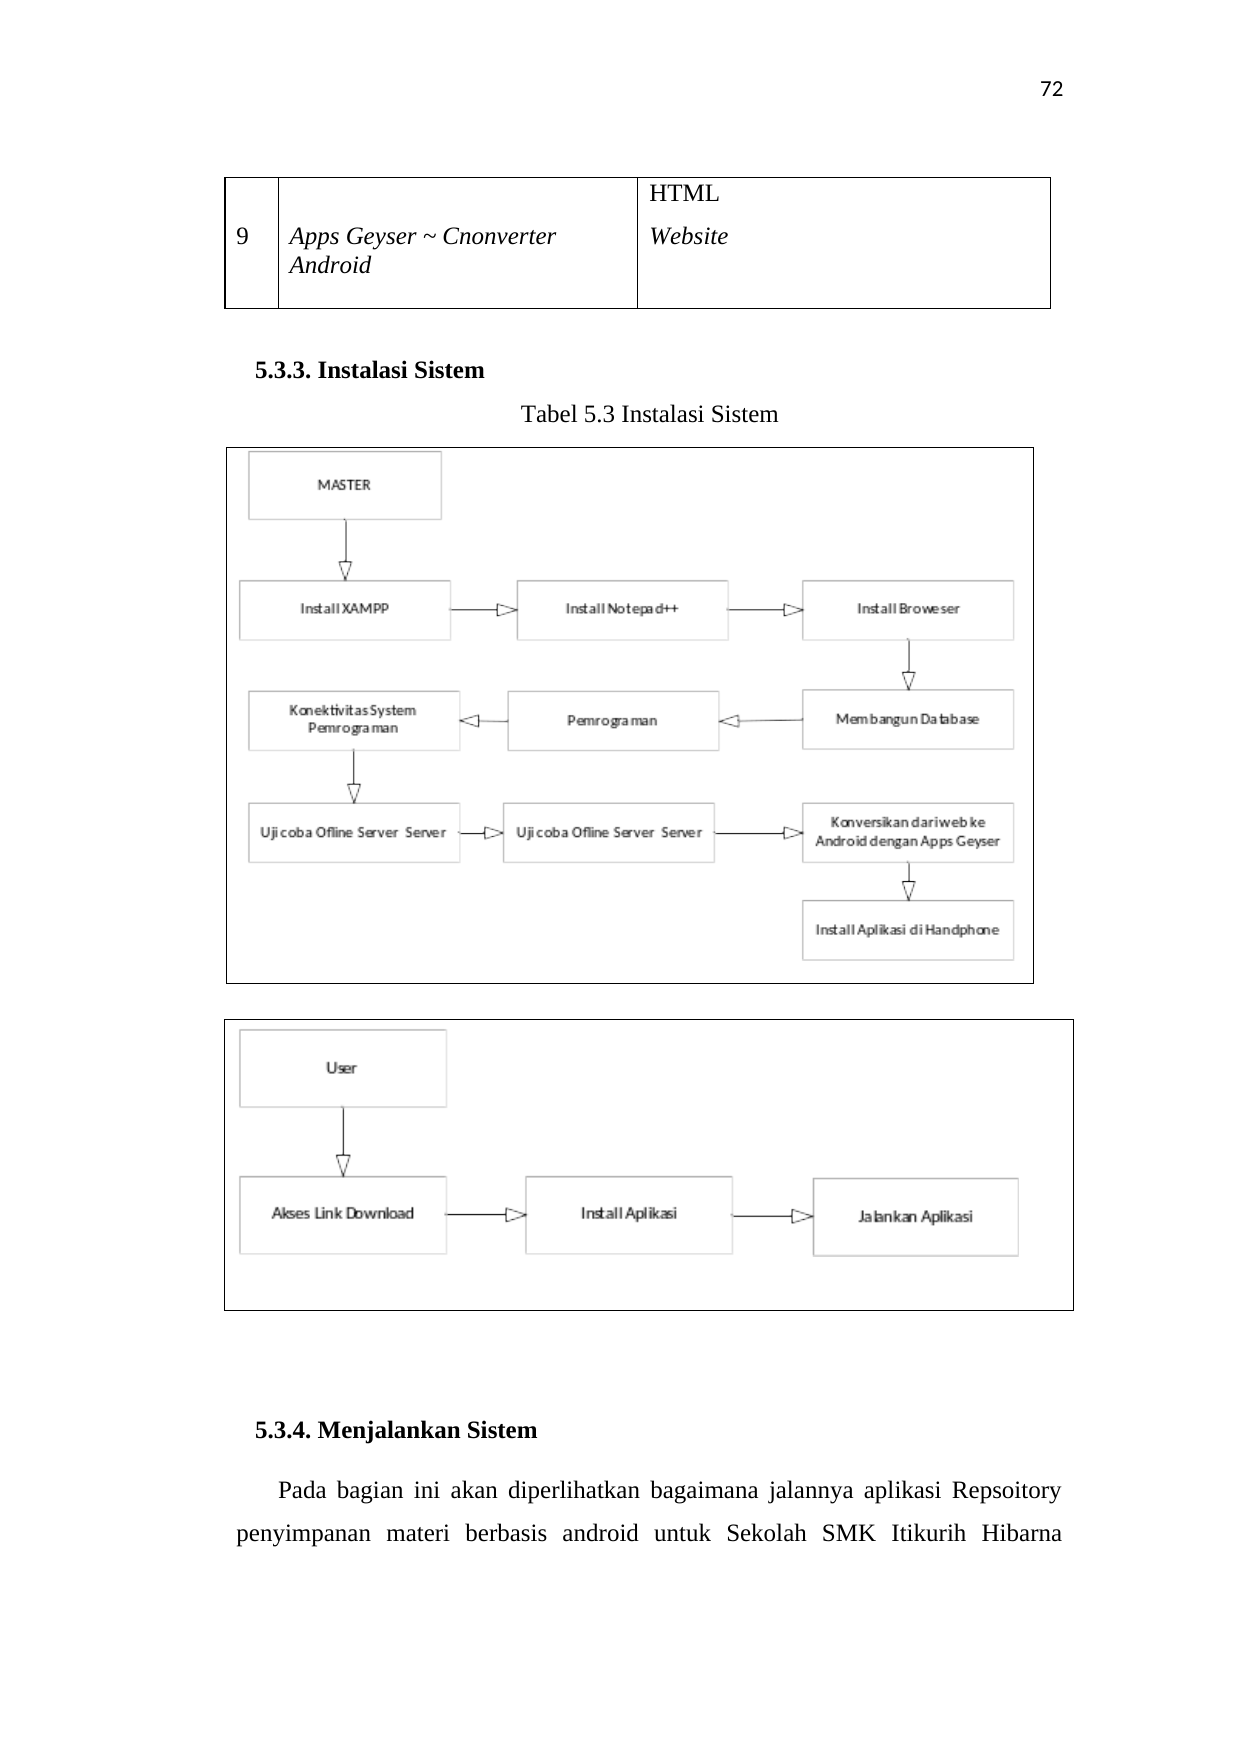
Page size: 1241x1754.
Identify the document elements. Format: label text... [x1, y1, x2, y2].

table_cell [279, 178, 637, 308]
table_cell 1 2 3 4 5 6 8 9 [226, 178, 278, 308]
subtitle 5.3.4. Menjalankan Sistem [236, 1416, 1063, 1444]
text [236, 1475, 1063, 1547]
text Tabel 5.3 Instalasi Sistem [236, 399, 1063, 427]
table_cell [638, 178, 1050, 308]
subtitle 5.3.3. Instalasi Sistem [236, 356, 1063, 384]
